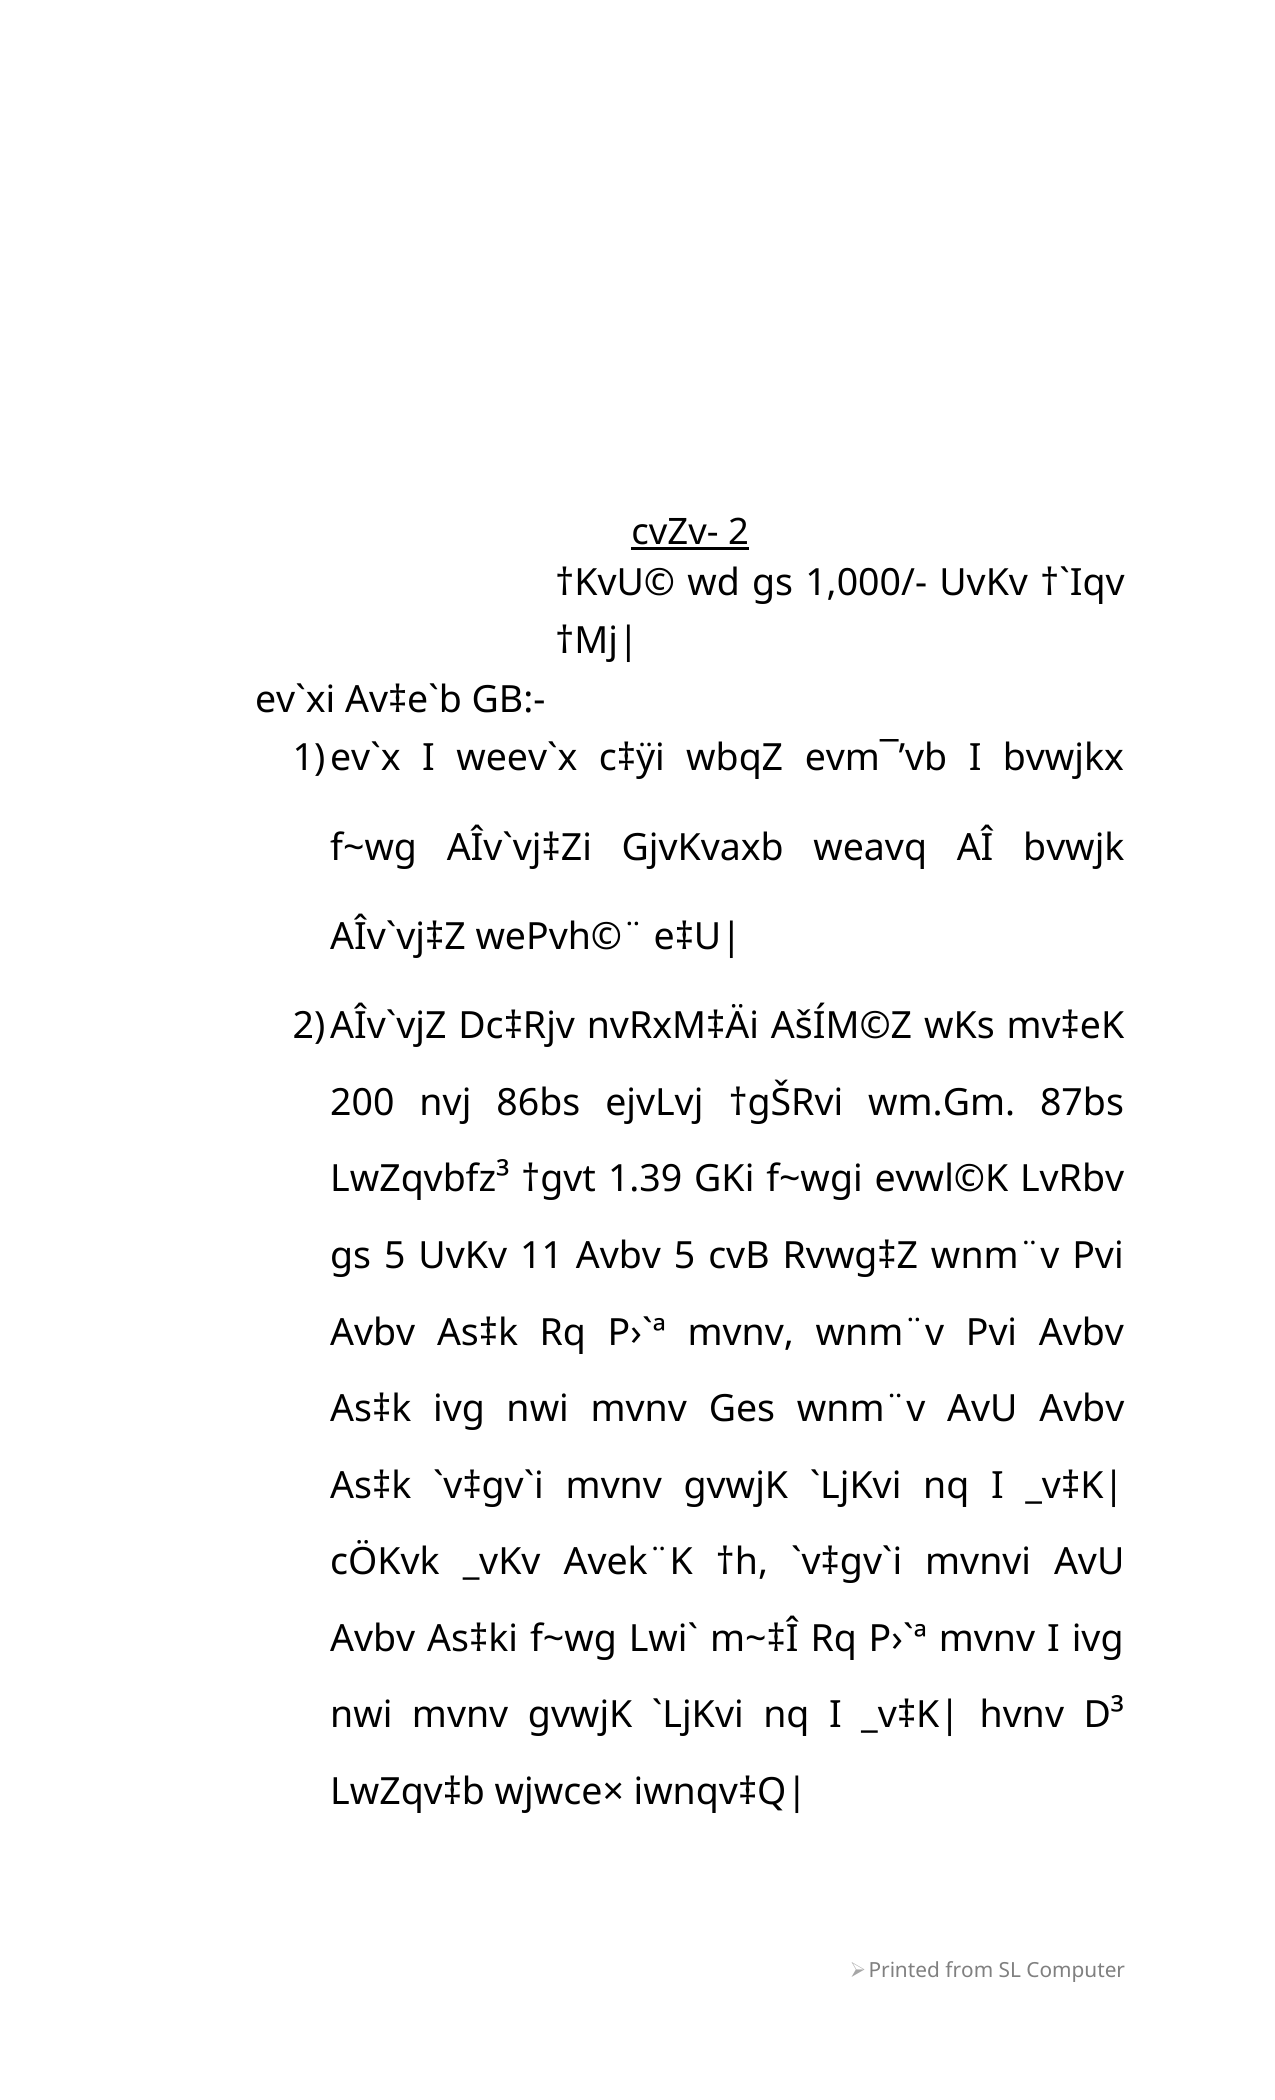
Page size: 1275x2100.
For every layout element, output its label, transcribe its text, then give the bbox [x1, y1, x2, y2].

list ev`x I weev`x c‡ÿi wbqZ evm¯’vb I bvwjkx f~wg AÎv`vj‡Zi GjvKvaxb weavq AÎ bvwjk AÎv`vj‡Z wePvh©¨ e‡U| [292, 731, 1125, 960]
text ev`xi Av‡e`b GB:- [255, 672, 1125, 723]
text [555, 555, 1125, 664]
list AÎv`vjZ Dc‡Rjv nvRxM‡Äi AšÍM©Z wKs mv‡eK 200 nvj 86bs ejvLvj †gŠRvi wm.Gm. 87bs LwZqvbfz³ †gvt 1.39 GKi f~wgi evwl©K LvRbv gs 5 UvKv 11 Avbv 5 cvB Rvwg‡Z wnm¨v Pvi Avbv As‡k Rq P›`ª mvnv, wnm¨v Pvi Avbv As‡k ivg nwi mvnv Ges wnm¨v AvU Avbv As‡k `v‡gv`i mvnv gvwjK `LjKvi nq I _v‡K| cÖKvk _vKv Avek¨K †h, `v‡gv`i mvnvi AvU Avbv As‡ki f~wg Lwi` m~‡Î Rq P›`ª mvnv I ivg nwi mvnv gvwjK `LjKvi nq I _v‡K| hvnv D³ LwZqv‡b wjwce× iwnqv‡Q| [292, 998, 1125, 1815]
